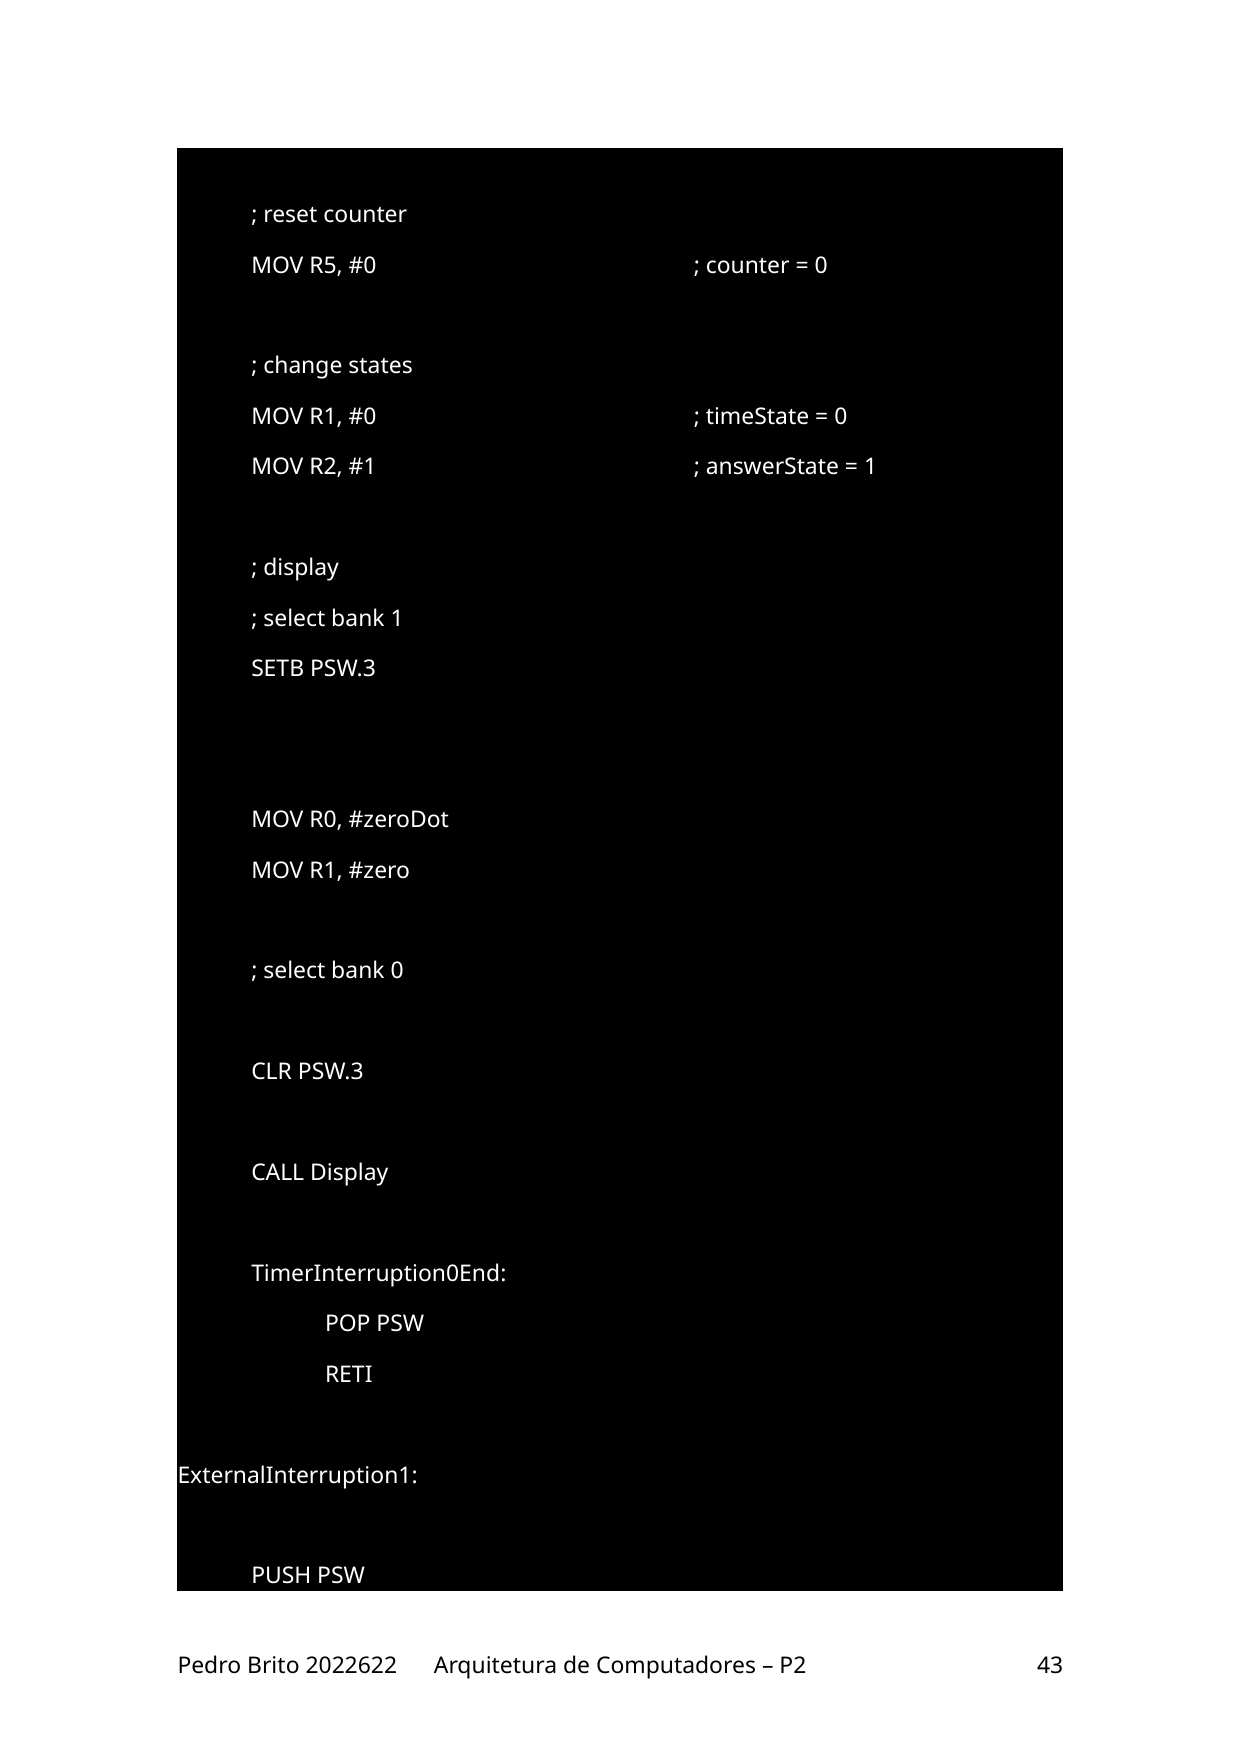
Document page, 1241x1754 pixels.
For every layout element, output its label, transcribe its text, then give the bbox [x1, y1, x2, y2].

text MOV R2, #1 ; answerState = 1 [177, 450, 1063, 481]
text RETI [177, 1358, 1063, 1389]
text POP PSW [177, 1307, 1063, 1338]
text PUSH PSW [177, 1559, 1063, 1591]
text CALL Display [177, 1156, 1063, 1187]
text MOV R5, #0 ; counter = 0 [177, 248, 1063, 280]
text SETB PSW.3 [177, 652, 1063, 683]
text CLR PSW.3 [177, 1055, 1063, 1086]
text MOV R0, #zeroDot [177, 803, 1063, 834]
text ; select bank 0 [177, 954, 1063, 986]
text ; change states [177, 349, 1063, 381]
text ExternalInterruption1: [177, 1458, 1063, 1490]
text ; reset counter [177, 198, 1063, 229]
text ; select bank 1 [177, 601, 1063, 633]
text MOV R1, #0 ; timeState = 0 [177, 400, 1063, 431]
text TimerInterruption0End: [177, 1257, 1063, 1288]
text MOV R1, #zero [177, 853, 1063, 885]
text ; display [177, 551, 1063, 582]
